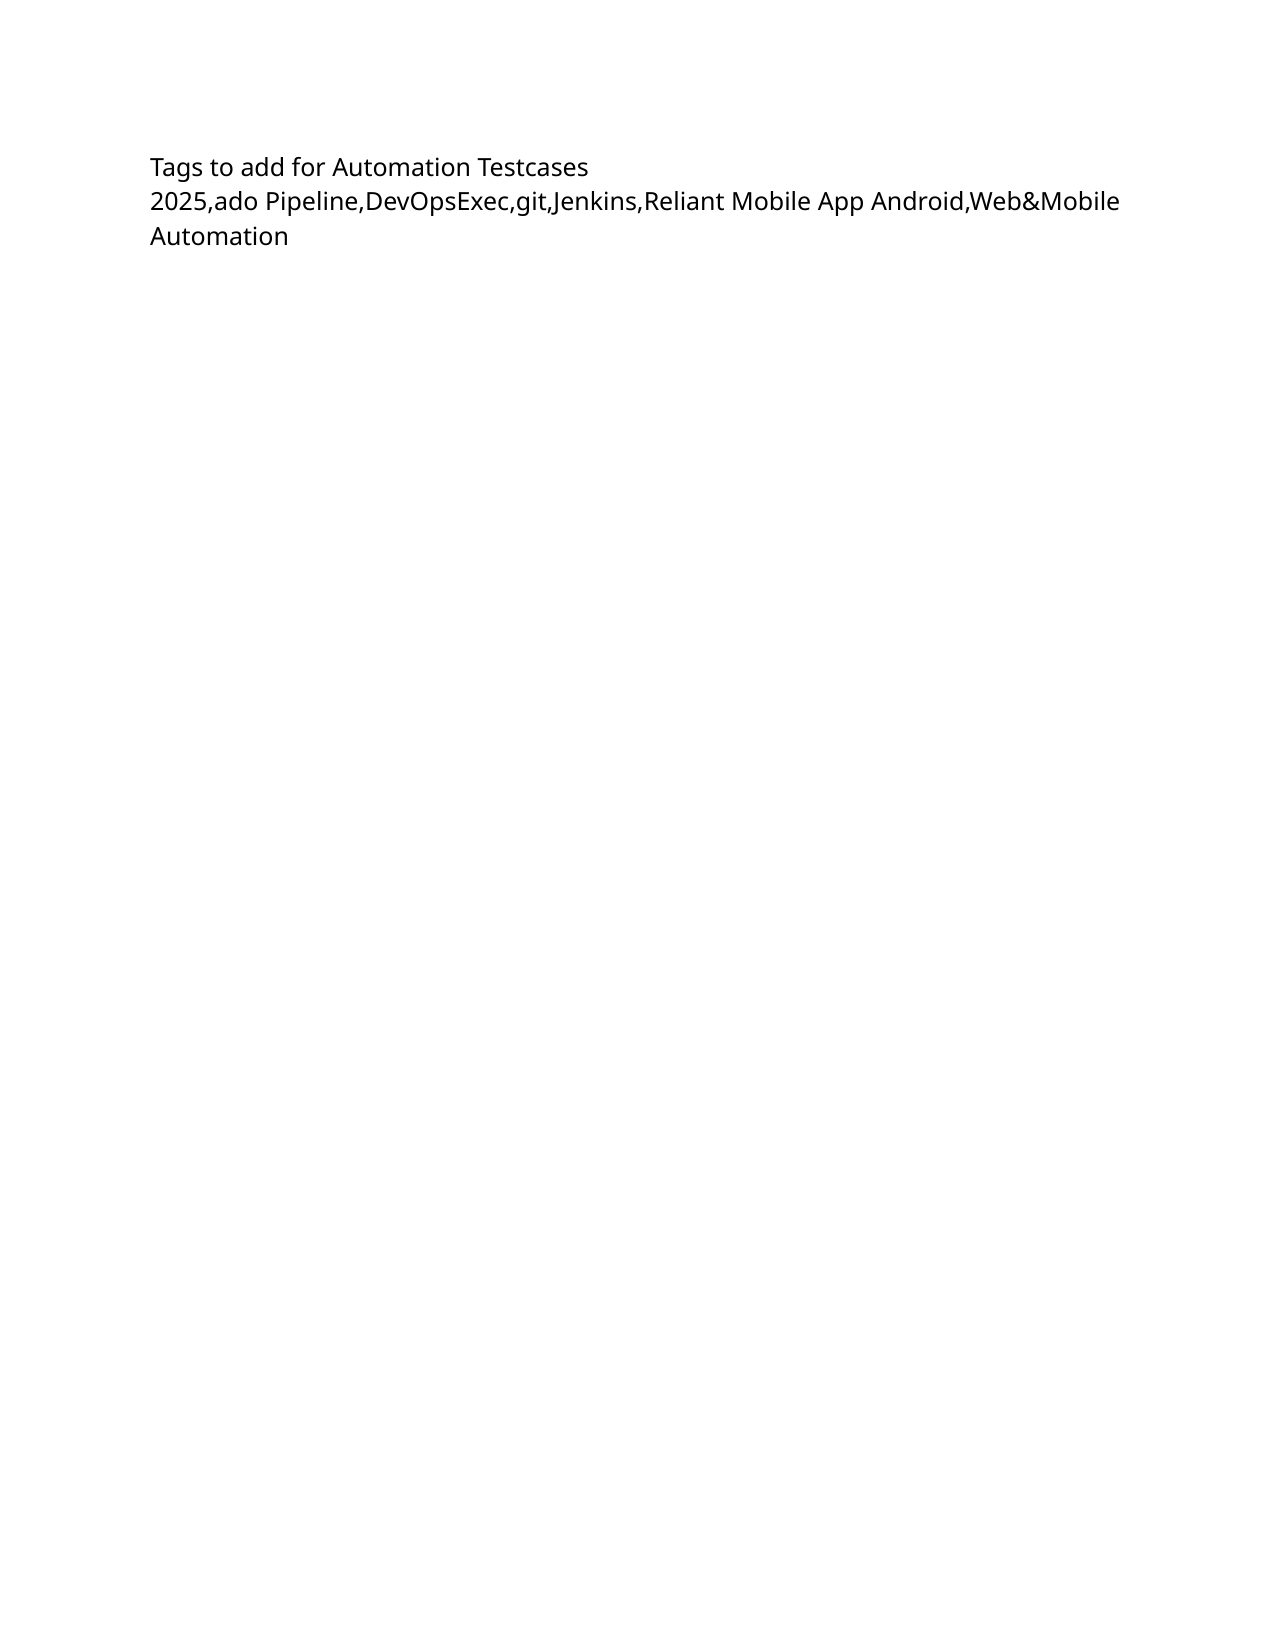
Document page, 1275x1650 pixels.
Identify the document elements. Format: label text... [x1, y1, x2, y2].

text 2025,ado Pipeline,DevOpsExec,git,Jenkins,Reliant Mobile App Android,Web&Mobile Automation [150, 184, 1125, 252]
text Tags to add for Automation Testcases [150, 150, 1125, 184]
